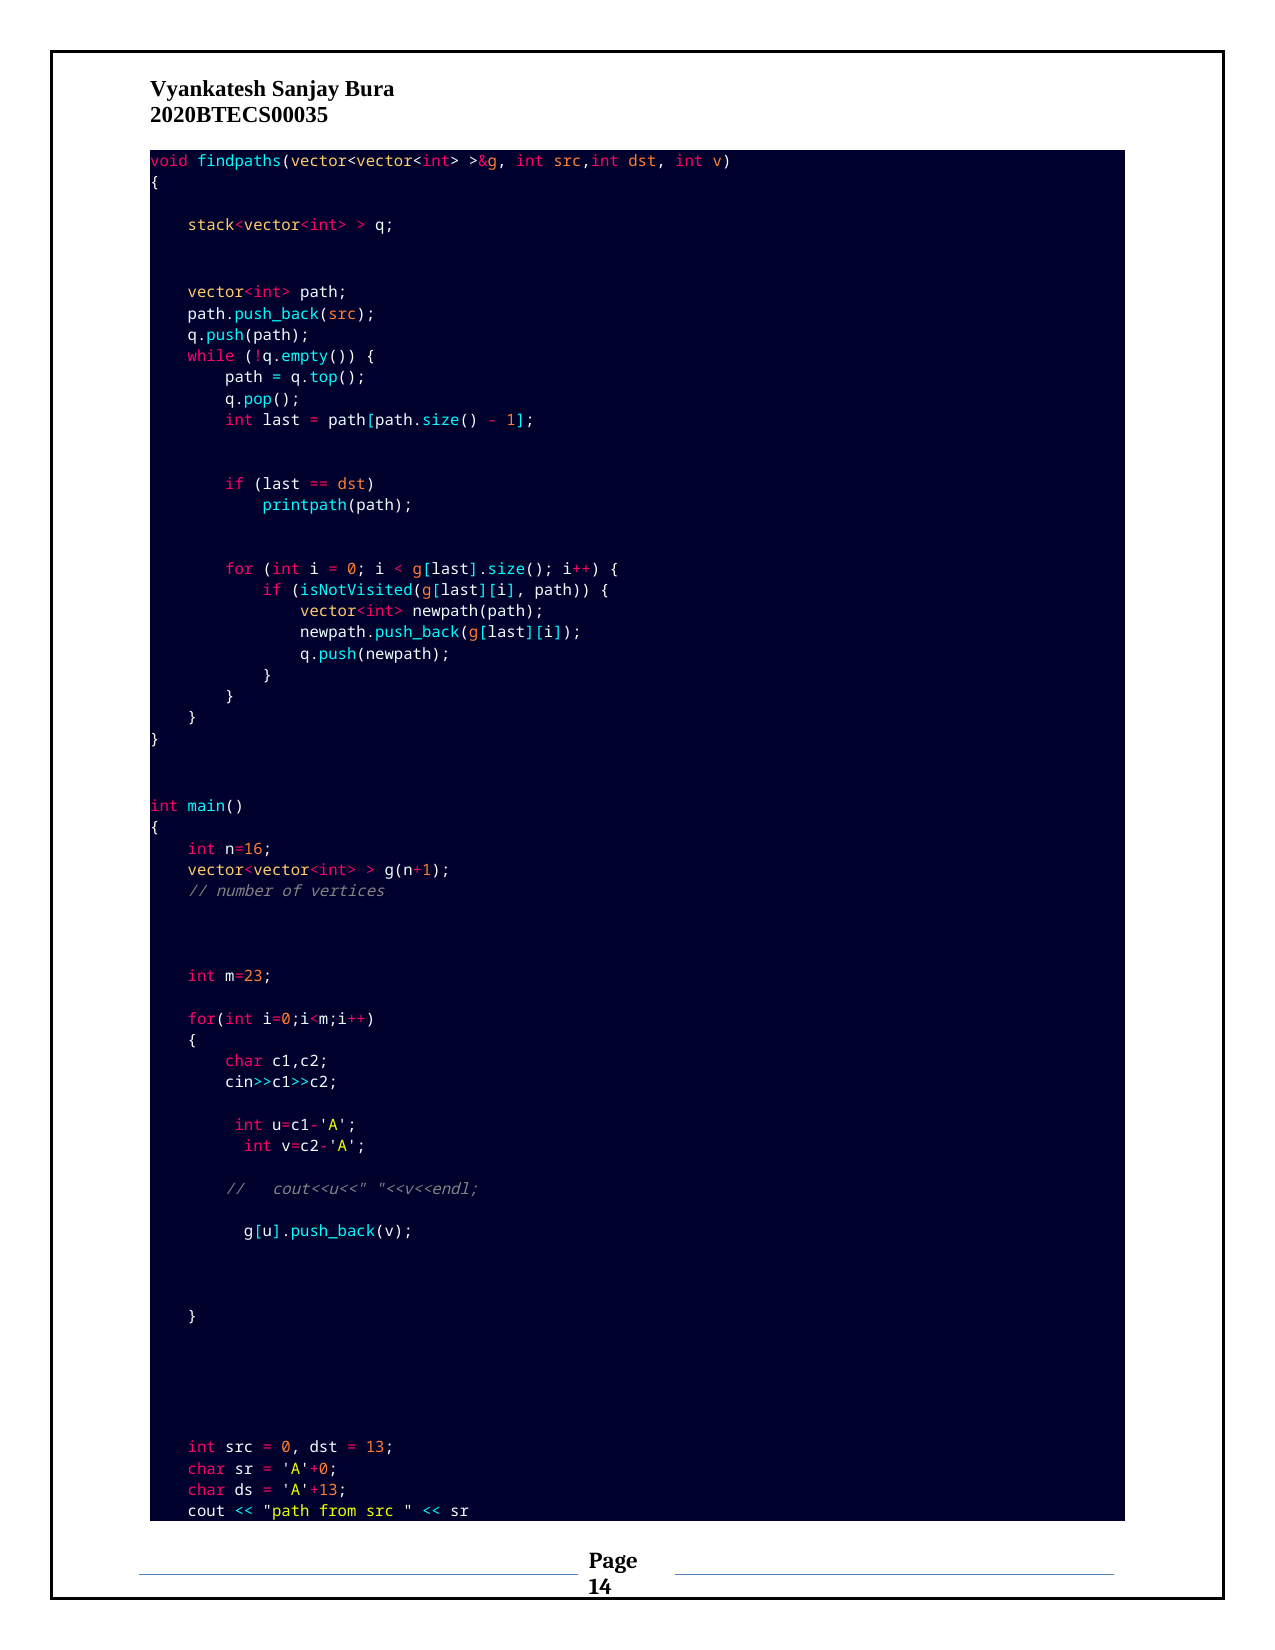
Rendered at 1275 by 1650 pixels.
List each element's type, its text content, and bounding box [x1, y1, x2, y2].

text void findpaths(vector<vector<int> >&g, int src,int dst, int v) [150, 150, 1125, 171]
text char ds = 'A'+13; [150, 1479, 1125, 1500]
text } [150, 706, 1125, 727]
text while (!q.empty()) { [150, 345, 1125, 366]
text path = q.top(); [150, 366, 1125, 387]
text vector<vector<int> > g(n+1); [150, 859, 1125, 880]
text int u=c1-'A'; [150, 1114, 1125, 1135]
text path.push_back(src); [150, 302, 1125, 324]
text if (isNotVisited(g[last][i], path)) { [150, 579, 1125, 600]
text } [150, 727, 1125, 749]
text { [150, 171, 1125, 192]
text } [150, 685, 1125, 706]
text vector<int> newpath(path); [150, 600, 1125, 621]
text stack<vector<int> > q; [150, 214, 1125, 235]
text for (int i = 0; i < g[last].size(); i++) { [150, 557, 1125, 579]
text char sr = 'A'+0; [150, 1457, 1125, 1479]
text if (last == dst) [150, 472, 1125, 494]
text printpath(path); [150, 494, 1125, 515]
text int n=16; [150, 837, 1125, 859]
text q.push(newpath); [150, 642, 1125, 664]
text // cout<<u<<" "<<v<<endl; [150, 1177, 1125, 1199]
text // number of vertices [150, 880, 1125, 901]
text int m=23; [150, 965, 1125, 986]
text vector<int> path; [150, 281, 1125, 302]
text { [150, 1029, 1125, 1050]
text q.pop(); [150, 387, 1125, 409]
text char c1,c2; [150, 1050, 1125, 1071]
text int src = 0, dst = 13; [150, 1436, 1125, 1457]
text int v=c2-'A'; [150, 1135, 1125, 1156]
text cout << "path from src " << sr [150, 1500, 1125, 1521]
text int last = path[path.size() - 1]; [150, 409, 1125, 430]
text } [150, 1305, 1125, 1326]
text for(int i=0;i<m;i++) [150, 1007, 1125, 1029]
text q.push(path); [150, 324, 1125, 345]
text int main() [150, 795, 1125, 816]
text } [150, 664, 1125, 685]
text { [150, 816, 1125, 837]
text cin>>c1>>c2; [150, 1071, 1125, 1092]
text newpath.push_back(g[last][i]); [150, 621, 1125, 642]
text g[u].push_back(v); [150, 1220, 1125, 1241]
